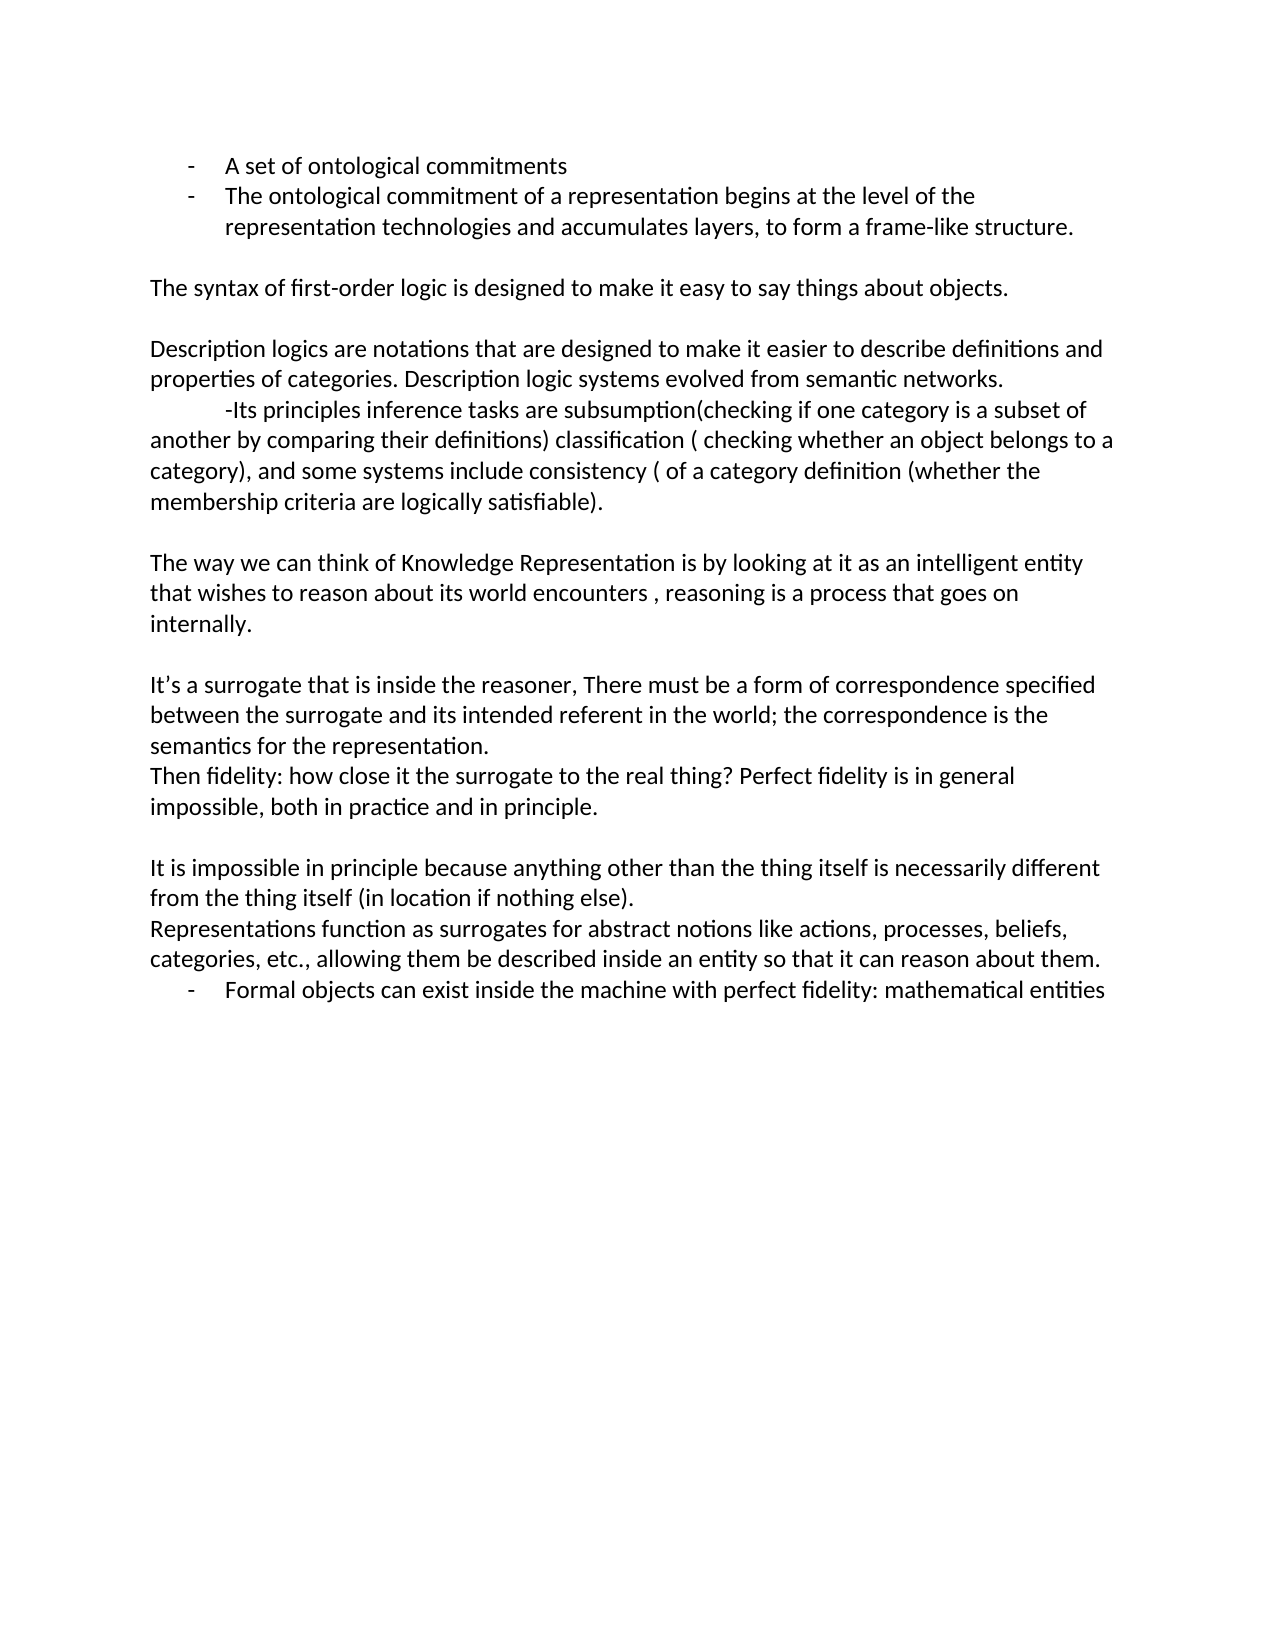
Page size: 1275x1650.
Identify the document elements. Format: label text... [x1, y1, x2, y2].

list A set of ontological commitments [187, 150, 1125, 181]
text It is impossible in principle because anything other than the thing itself is necessarily different from the thing itself (in location if nothing else). [150, 852, 1125, 913]
text Description logics are notations that are designed to make it easier to describe definitions and properties of categories. Description logic systems evolved from semantic networks. [150, 333, 1125, 394]
text Then fidelity: how close it the surrogate to the real thing? Perfect fidelity is in general impossible, both in practice and in principle. [150, 760, 1125, 821]
list The ontological commitment of a representation begins at the level of the representation technologies and accumulates layers, to form a frame-like structure. [187, 181, 1125, 242]
list Formal objects can exist inside the machine with perfect fidelity: mathematical entities [187, 974, 1125, 1004]
text -Its principles inference tasks are subsumption(checking if one category is a subset of another by comparing their definitions) classification ( checking whether an object belongs to a category), and some systems include consistency ( of a category definition (whether the membership criteria are logically satisfiable). [150, 394, 1125, 516]
text The syntax of first-order logic is designed to make it easy to say things about objects. [150, 272, 1125, 303]
text It’s a surrogate that is inside the reasoner, There must be a form of correspondence specified between the surrogate and its intended referent in the world; the correspondence is the semantics for the representation. [150, 669, 1125, 760]
text The way we can think of Knowledge Representation is by looking at it as an intelligent entity that wishes to reason about its world encounters , reasoning is a process that goes on internally. [150, 547, 1125, 638]
text Representations function as surrogates for abstract notions like actions, processes, beliefs, categories, etc., allowing them be described inside an entity so that it can reason about them. [150, 913, 1125, 974]
